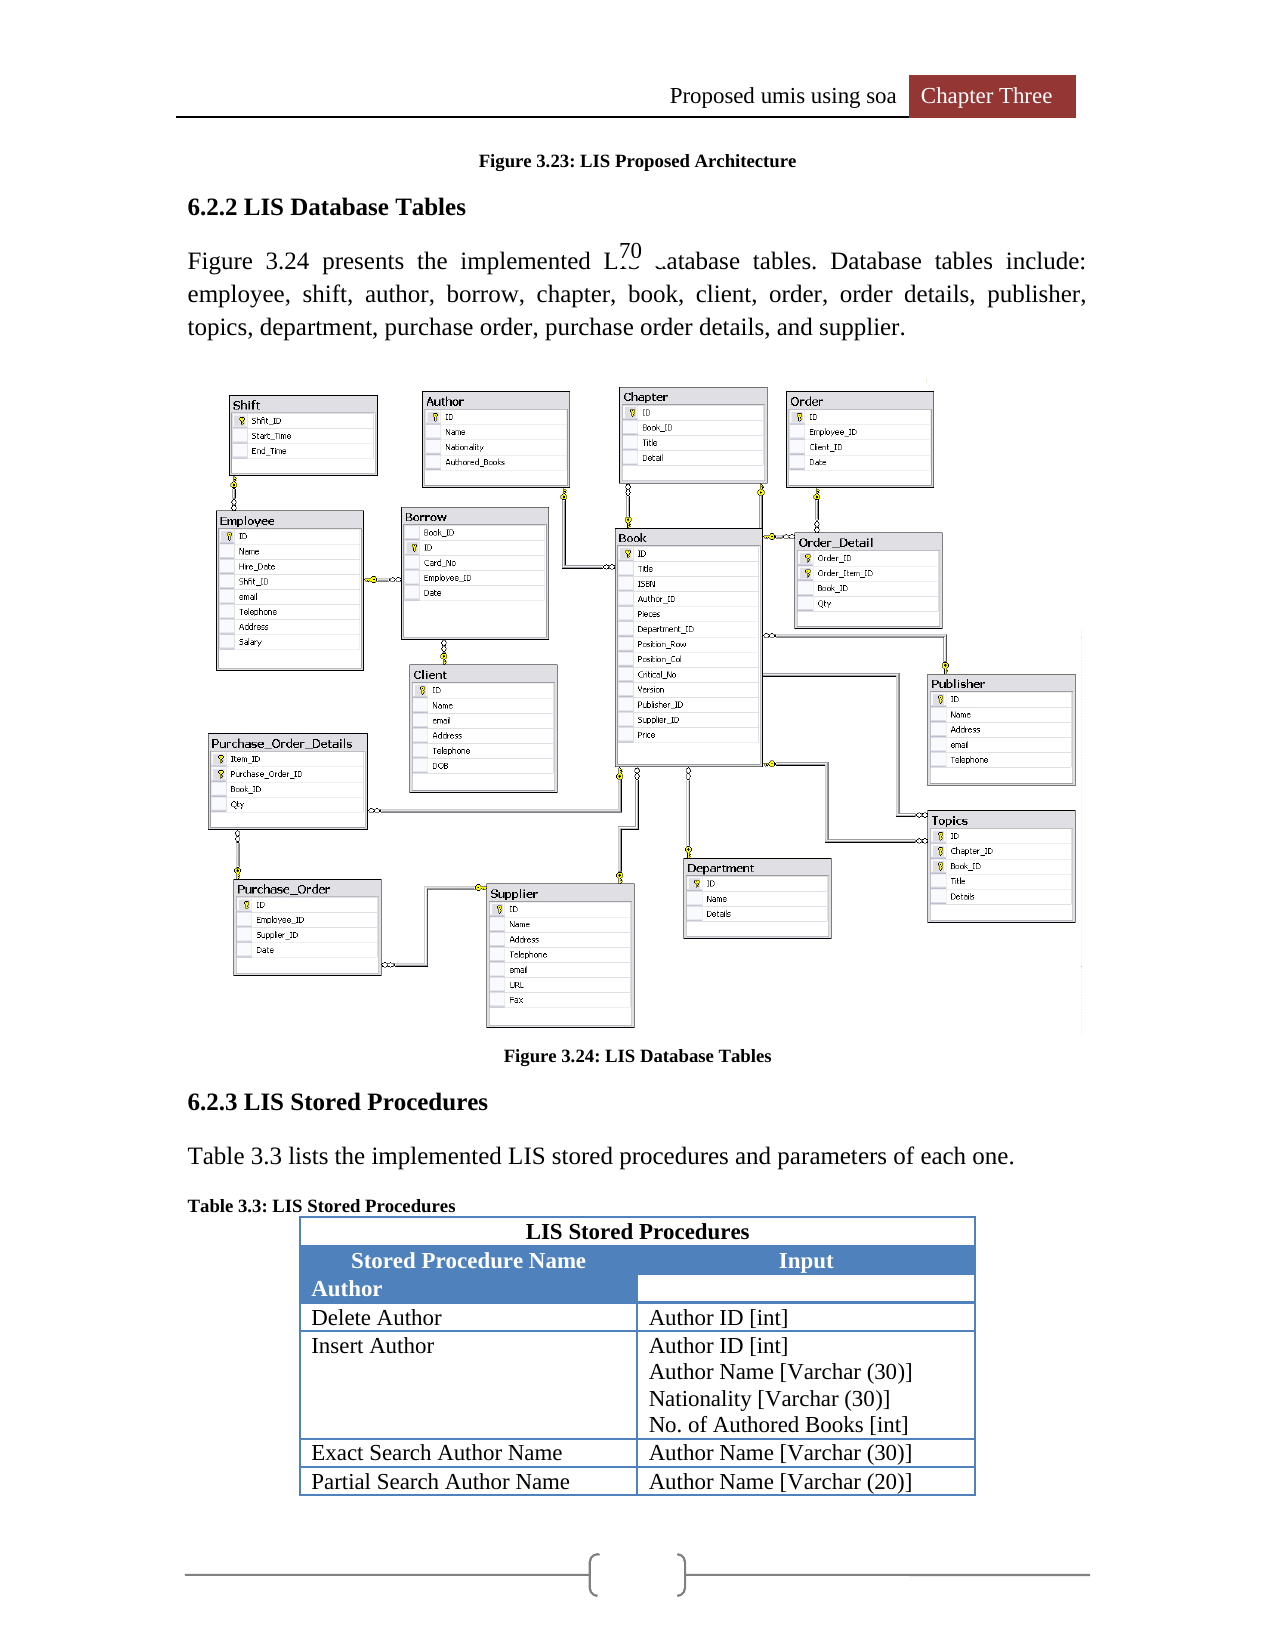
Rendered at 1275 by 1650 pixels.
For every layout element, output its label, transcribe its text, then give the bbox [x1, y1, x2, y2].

text Table 3.3: LIS Stored Procedures [187, 1194, 1087, 1216]
list LIS Database Tables [187, 192, 1087, 221]
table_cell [638, 1332, 974, 1437]
picture [187, 366, 1088, 1041]
text Figure 3.24 presents the implemented LIS database tables. Database tables include: employee, shift, author, borrow, chapter, book, client, order, order details, publisher, topics, department, purchase order, purchase order details, and supplier. [187, 246, 1087, 341]
table_cell Author [301, 1275, 636, 1301]
table_cell Author ID [int] [638, 1304, 974, 1330]
table_cell [638, 1275, 974, 1301]
table_cell Delete Author [301, 1304, 636, 1330]
text Table 3.3 lists the implemented LIS stored procedures and parameters of each one. [187, 1141, 1087, 1169]
list LIS Stored Procedures [187, 1087, 1087, 1116]
table_cell Author Name [Varchar (20)] [638, 1468, 974, 1494]
text Figure 3.23: LIS Proposed Architecture [187, 150, 1087, 172]
table_cell Exact Search Author Name [301, 1440, 636, 1466]
table_header LIS Stored Procedures [301, 1218, 974, 1244]
table_cell Insert Author [301, 1332, 636, 1437]
table_cell Partial Search Author Name [301, 1468, 636, 1494]
text Figure 3.24: LIS Database Tables [187, 1044, 1087, 1066]
table_cell Author Name [Varchar (30)] [638, 1440, 974, 1466]
table_cell Stored Procedure Name [301, 1247, 636, 1273]
table_cell Input [638, 1247, 974, 1273]
